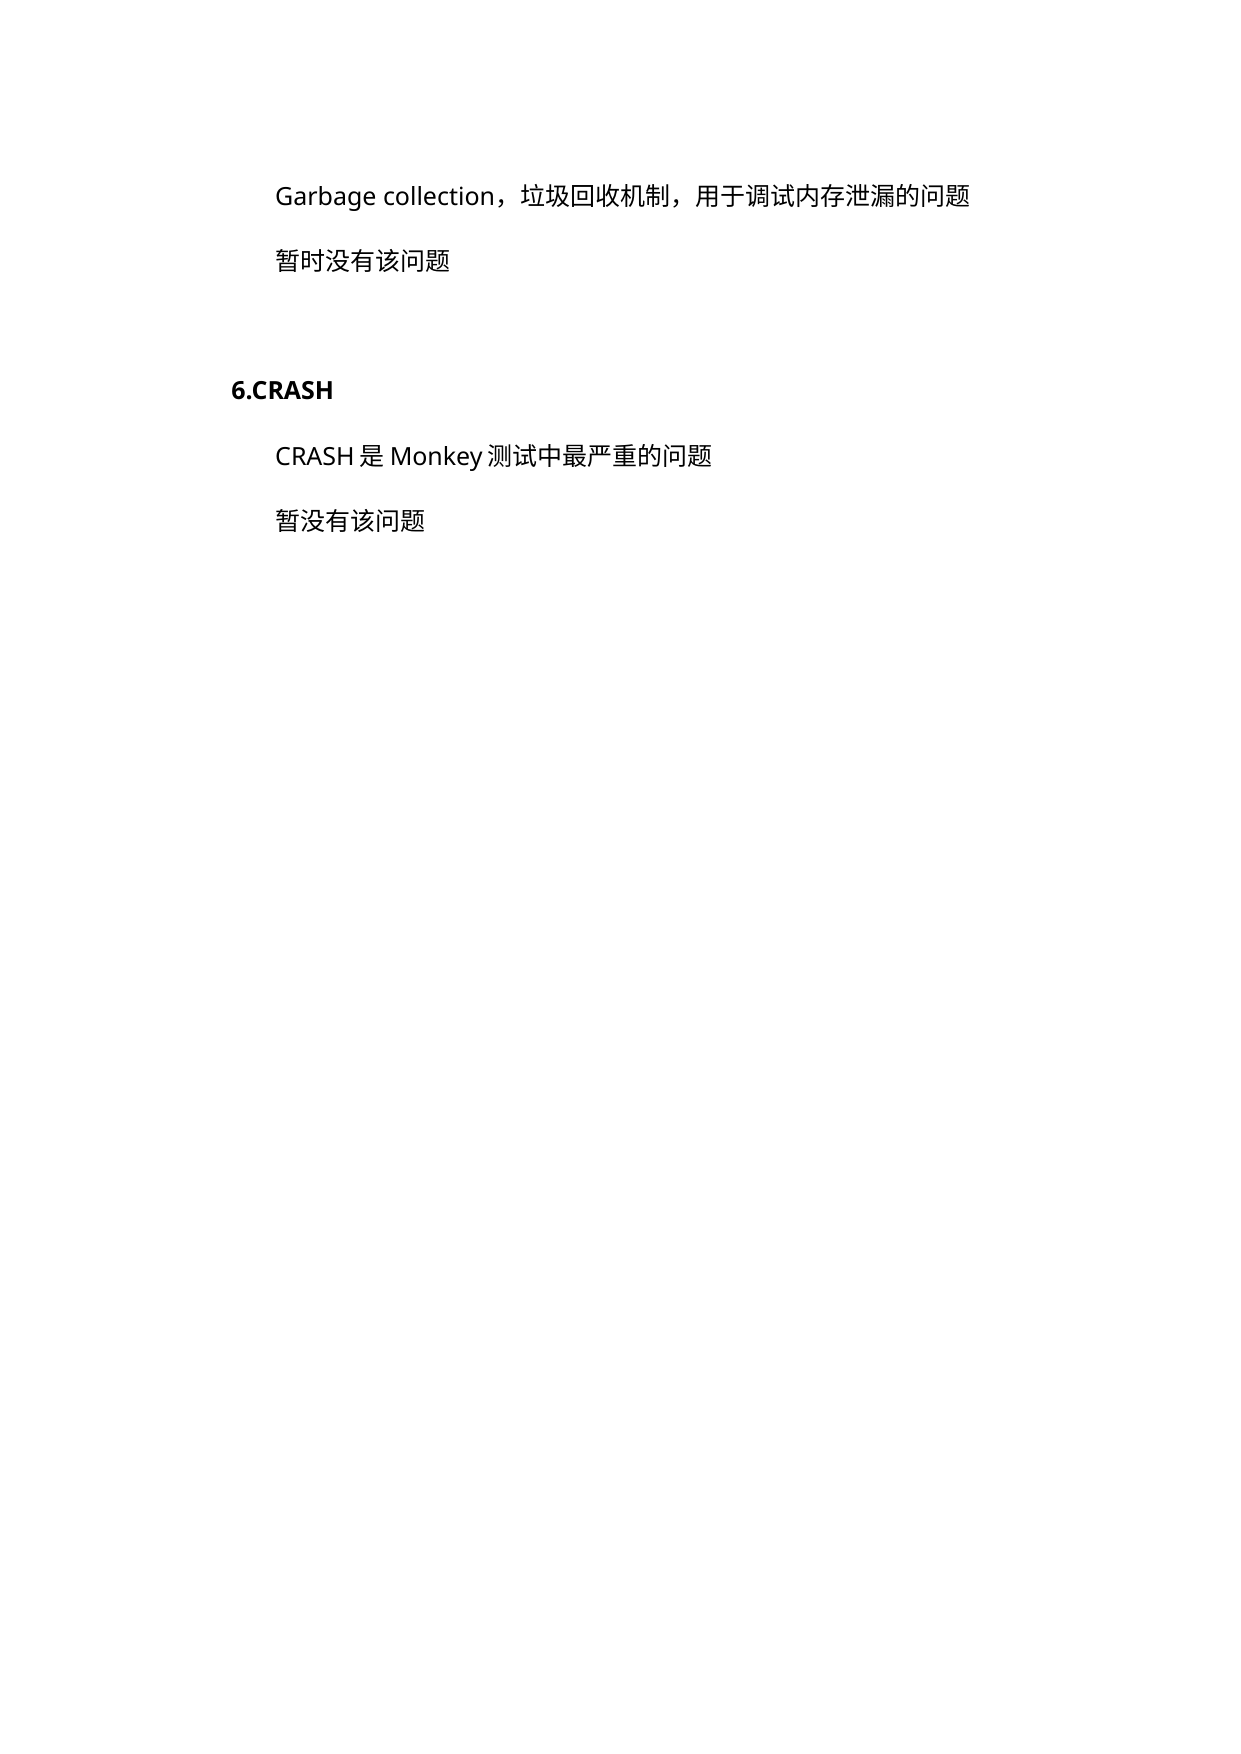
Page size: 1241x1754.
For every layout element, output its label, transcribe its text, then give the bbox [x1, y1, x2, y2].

text CRASH是Monkey测试中最严重的问题 [187, 422, 1053, 487]
text 暂没有该问题 [187, 487, 1053, 552]
text 6.CRASH [187, 357, 1053, 422]
text Garbage collection，垃圾回收机制，用于调试内存泄漏的问题 [231, 162, 1053, 227]
text 暂时没有该问题 [187, 227, 1053, 292]
